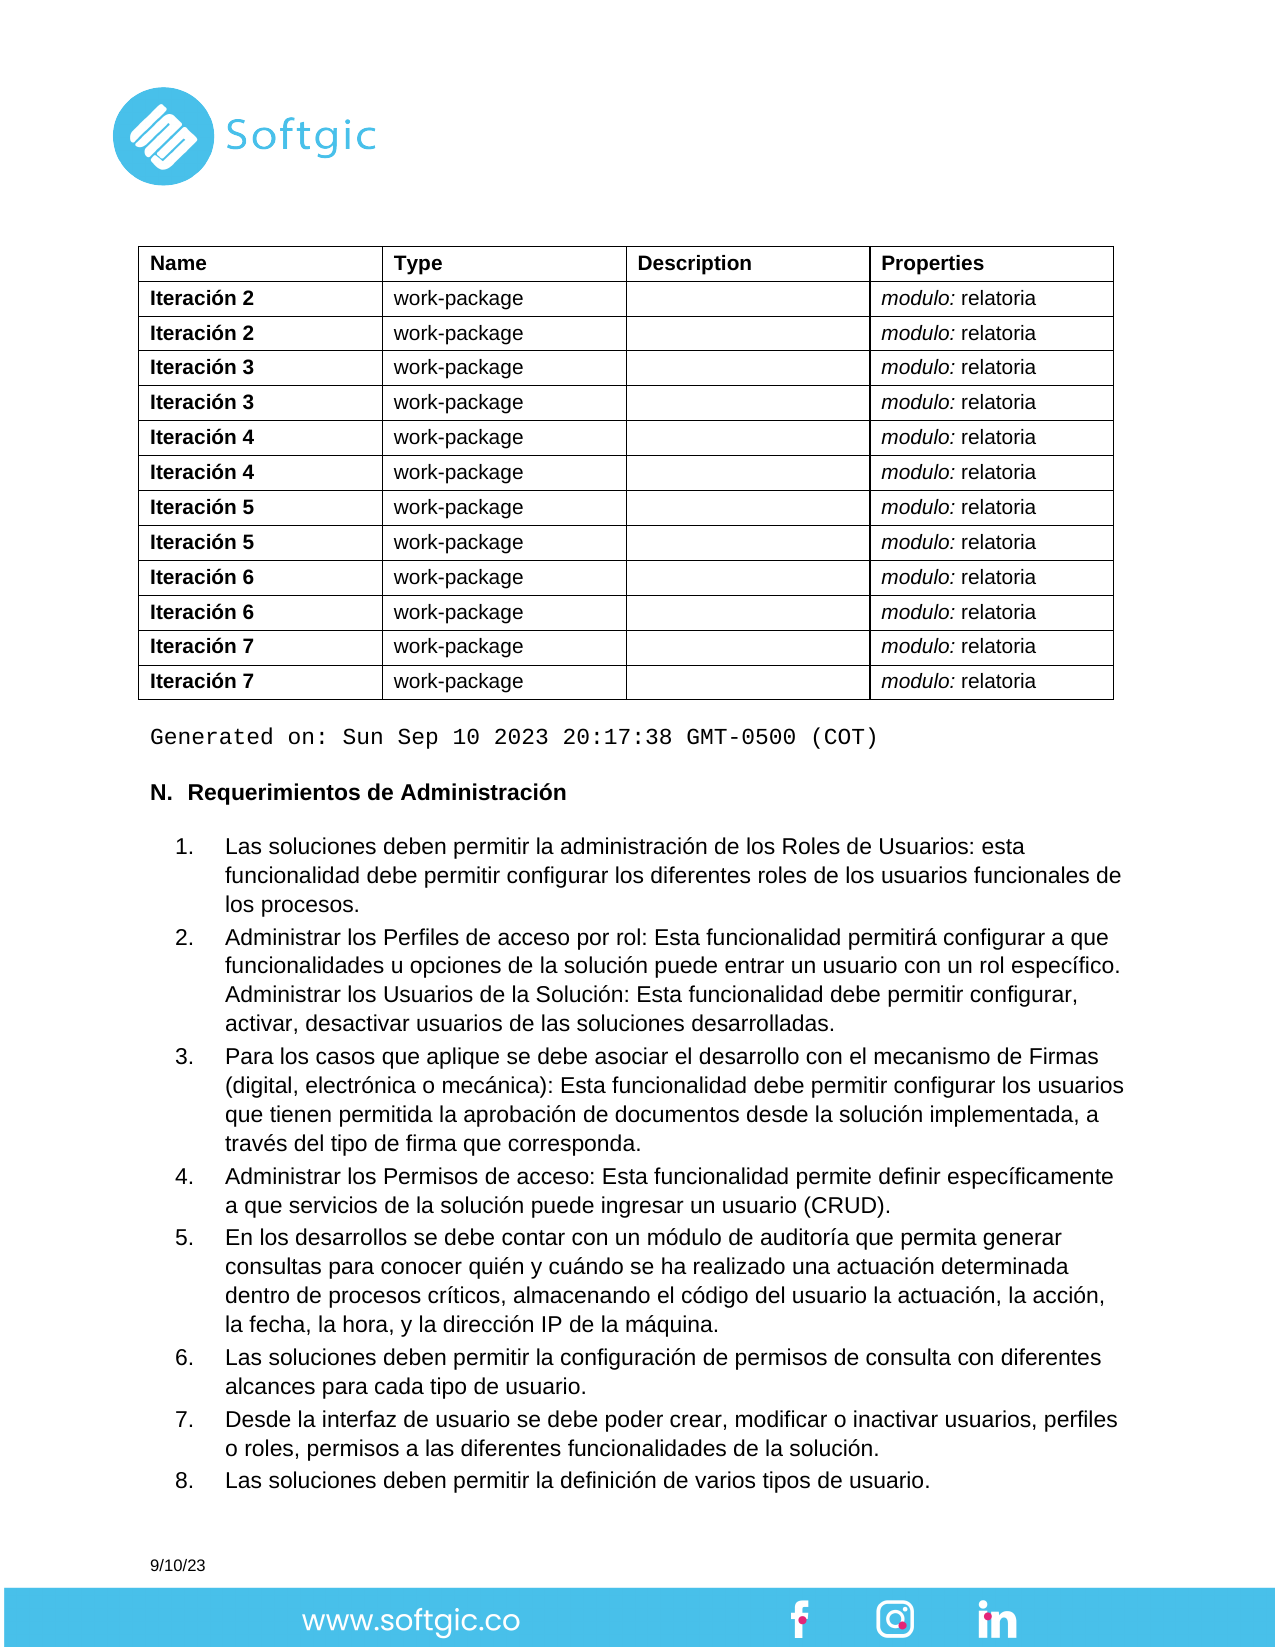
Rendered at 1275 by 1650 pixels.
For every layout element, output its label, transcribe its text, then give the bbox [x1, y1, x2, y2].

table_cell work-package [383, 351, 626, 385]
table_cell Iteración 2 [139, 282, 382, 316]
table_cell [627, 596, 869, 629]
list En los desarrollos se debe contar con un módulo de auditoría que permita generar consultas para conocer quién y cuándo se ha realizado una actuación determinada dentro de procesos críticos, almacenando el código del usuario la actuación, la acción, la fecha, la hora, y la dirección IP de la máquina. [175, 1224, 1125, 1337]
table_cell work-package [383, 317, 626, 350]
list Las soluciones deben permitir la definición de varios tipos de usuario. [175, 1467, 1125, 1493]
table_cell [627, 491, 869, 525]
table_cell modulo: relatoria [871, 421, 1113, 455]
table_cell Iteración 6 [139, 596, 382, 629]
table_cell work-package [383, 491, 626, 525]
table_cell modulo: relatoria [871, 317, 1113, 350]
table_cell work-package [383, 456, 626, 490]
table_cell Iteración 3 [139, 351, 382, 385]
table_cell Iteración 2 [139, 317, 382, 350]
list Para los casos que aplique se debe asociar el desarrollo con el mecanismo de Firmas (digital, electrónica o mecánica): Esta funcionalidad debe permitir configurar los usuarios que tienen permitida la aprobación de documentos desde la solución implementada, a través del tipo de firma que corresponda. [175, 1043, 1125, 1156]
table_cell Iteración 5 [139, 526, 382, 560]
table_cell [627, 421, 869, 455]
table_cell work-package [383, 282, 626, 316]
table_cell modulo: relatoria [871, 491, 1113, 525]
picture [4, 0, 1275, 1647]
table_cell work-package [383, 666, 626, 699]
table_cell modulo: relatoria [871, 282, 1113, 316]
table_cell modulo: relatoria [871, 351, 1113, 385]
subtitle Requerimientos de Administración [150, 779, 1125, 805]
table_cell work-package [383, 596, 626, 629]
table_cell modulo: relatoria [871, 631, 1113, 664]
list Las soluciones deben permitir la configuración de permisos de consulta con diferentes alcances para cada tipo de usuario. [175, 1344, 1125, 1399]
table_cell [627, 456, 869, 490]
table_header Properties [871, 247, 1113, 281]
table_cell [627, 561, 869, 595]
table_cell work-package [383, 631, 626, 664]
table_header Name [139, 247, 382, 281]
table_cell modulo: relatoria [871, 386, 1113, 420]
table_cell work-package [383, 526, 626, 560]
table_cell modulo: relatoria [871, 561, 1113, 595]
table_cell Iteración 5 [139, 491, 382, 525]
table_header Type [383, 247, 626, 281]
table_cell [627, 317, 869, 350]
table_cell [627, 666, 869, 699]
table_cell Iteración 6 [139, 561, 382, 595]
table_cell modulo: relatoria [871, 596, 1113, 629]
table_cell [627, 282, 869, 316]
table_cell modulo: relatoria [871, 526, 1113, 560]
table_cell Iteración 4 [139, 456, 382, 490]
table_cell modulo: relatoria [871, 456, 1113, 490]
table_cell [627, 386, 869, 420]
table_cell [627, 631, 869, 664]
table_cell modulo: relatoria [871, 666, 1113, 699]
table_cell [627, 351, 869, 385]
table_cell Iteración 4 [139, 421, 382, 455]
table_cell Iteración 7 [139, 631, 382, 664]
table_cell work-package [383, 561, 626, 595]
table_header Description [627, 247, 869, 281]
table_cell [627, 526, 869, 560]
table_cell work-package [383, 386, 626, 420]
list Administrar los Permisos de acceso: Esta funcionalidad permite definir específicamente a que servicios de la solución puede ingresar un usuario (CRUD). [175, 1163, 1125, 1218]
list Administrar los Perfiles de acceso por rol: Esta funcionalidad permitirá configurar a que funcionalidades u opciones de la solución puede entrar un usuario con un rol específico. Administrar los Usuarios de la Solución: Esta funcionalidad debe permitir configurar, activar, desactivar usuarios de las soluciones desarrolladas. [175, 923, 1125, 1037]
list Desde la interfaz de usuario se debe poder crear, modificar o inactivar usuarios, perfiles o roles, permisos a las diferentes funcionalidades de la solución. [175, 1406, 1125, 1461]
text Generated on: Sun Sep 10 2023 20:17:38 GMT-0500 (COT) [150, 725, 1125, 751]
table_cell Iteración 3 [139, 386, 382, 420]
list Las soluciones deben permitir la administración de los Roles de Usuarios: esta funcionalidad debe permitir configurar los diferentes roles de los usuarios funcionales de los procesos. [175, 833, 1125, 917]
table_cell Iteración 7 [139, 666, 382, 699]
table_cell work-package [383, 421, 626, 455]
